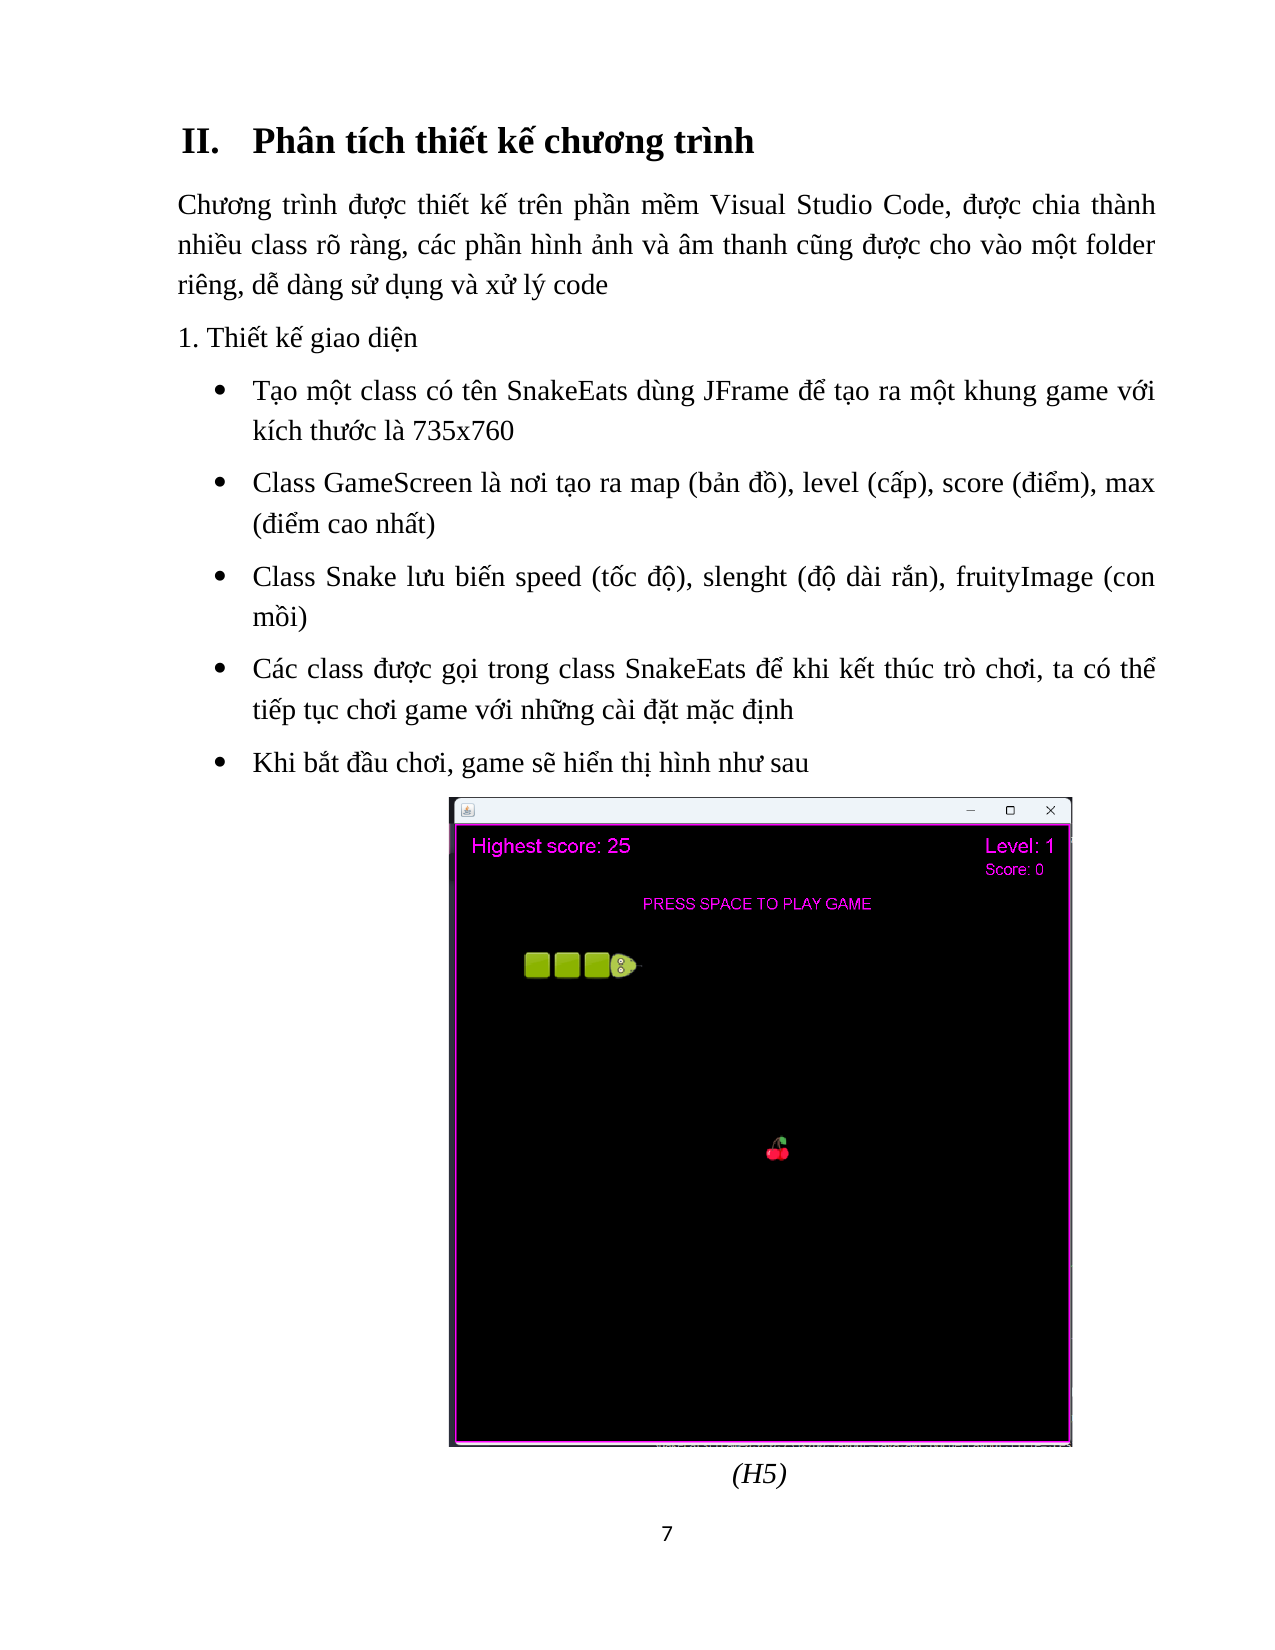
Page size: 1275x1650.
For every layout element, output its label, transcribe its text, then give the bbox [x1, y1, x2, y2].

list Khi bắt đầu chơi, game sẽ hiển thị hình như sau [215, 745, 1157, 778]
list Class GameScreen là nơi tạo ra map (bản đồ), level (cấp), score (điểm), max (điểm cao nhất) [215, 466, 1157, 539]
list Các class được gọi trong class SnakeEats để khi kết thúc trò chơi, ta có thể tiếp tục chơi game với những cài đặt mặc định [215, 652, 1157, 726]
text Chương trình được thiết kế trên phần mềm Visual Studio Code, được chia thành nhiều class rõ ràng, các phần hình ảnh và âm thanh cũng được cho vào một folder riêng, dễ dàng sử dụng và xử lý code [177, 187, 1157, 301]
list Tạo một class có tên SnakeEats dùng JFrame để tạo ra một khung game với kích thước là 735x760 [215, 373, 1157, 446]
text 1. Thiết kế giao diện [177, 320, 1157, 353]
picture [448, 797, 1073, 1447]
subtitle II. Phân tích thiết kế chương trình [181, 118, 769, 161]
list Class Snake lưu biến speed (tốc độ), slenght (độ dài rắn), fruityImage (con mồi) [215, 559, 1157, 632]
text (H5) [364, 1456, 1157, 1490]
